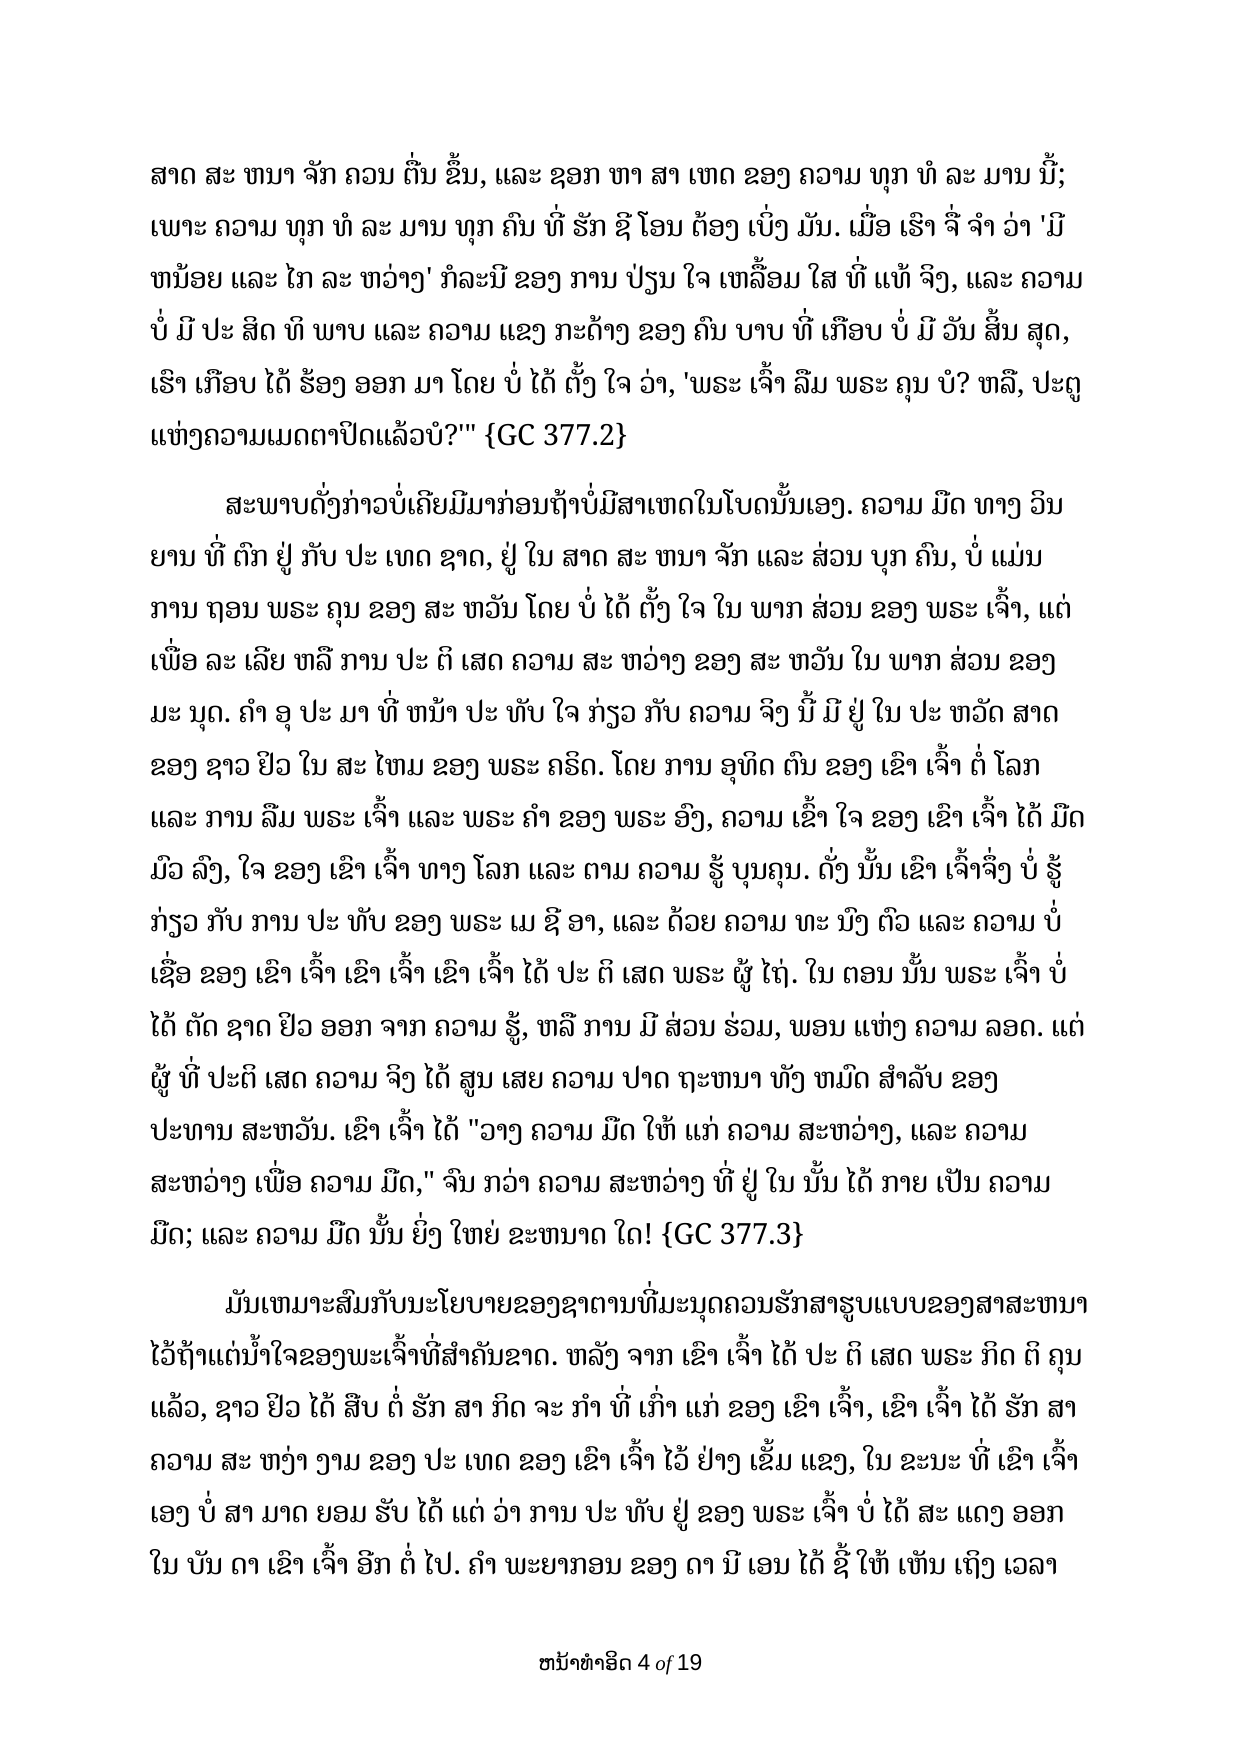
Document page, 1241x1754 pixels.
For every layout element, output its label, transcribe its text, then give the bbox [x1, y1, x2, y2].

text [150, 150, 1090, 459]
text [150, 1279, 1090, 1588]
text ສະພາບດັ່ງກ່າວບໍ່ເຄີຍມີມາກ່ອນຖ້າບໍ່ມີສາເຫດໃນໂບດນັ້ນເອງ. ຄວາມ ມືດ ທາງ ວິນ ຍານ ທີ່ ຕົກ ຢູ່ ກັບ ປະ ເທດ ຊາດ, ຢູ່ ໃນ ສາດ ສະ ຫນາ ຈັກ ແລະ ສ່ວນ ບຸກ ຄົນ, ບໍ່ ແມ່ນ ການ ຖອນ ພຣະ ຄຸນ ຂອງ ສະ ຫວັນ ໂດຍ ບໍ່ ໄດ້ ຕັ້ງ ໃຈ ໃນ ພາກ ສ່ວນ ຂອງ ພຣະ ເຈົ້າ, ແຕ່ ເພື່ອ ລະ ເລີຍ ຫລື ການ ປະ ຕິ ເສດ ຄວາມ ສະ ຫວ່າງ ຂອງ ສະ ຫວັນ ໃນ ພາກ ສ່ວນ ຂອງ ມະ ນຸດ. ຄໍາ ອຸ ປະ ມາ ທີ່ ຫນ້າ ປະ ທັບ ໃຈ ກ່ຽວ ກັບ ຄວາມ ຈິງ ນີ້ ມີ ຢູ່ ໃນ ປະ ຫວັດ ສາດ ຂອງ ຊາວ ຢິວ ໃນ ສະ ໄຫມ ຂອງ ພຣະ ຄຣິດ. ໂດຍ ການ ອຸທິດ ຕົນ ຂອງ ເຂົາ ເຈົ້າ ຕໍ່ ໂລກ ແລະ ການ ລືມ ພຣະ ເຈົ້າ ແລະ ພຣະ ຄໍາ ຂອງ ພຣະ ອົງ, ຄວາມ ເຂົ້າ ໃຈ ຂອງ ເຂົາ ເຈົ້າ ໄດ້ ມືດ ມົວ ລົງ, ໃຈ ຂອງ ເຂົາ ເຈົ້າ ທາງ ໂລກ ແລະ ຕາມ ຄວາມ ຮູ້ ບຸນຄຸນ. ດັ່ງ ນັ້ນ ເຂົາ ເຈົ້າຈຶ່ງ ບໍ່ ຮູ້ ກ່ຽວ ກັບ ການ ປະ ທັບ ຂອງ ພຣະ ເມ ຊີ ອາ, ແລະ ດ້ວຍ ຄວາມ ທະ ນົງ ຕົວ ແລະ ຄວາມ ບໍ່ ເຊື່ອ ຂອງ ເຂົາ ເຈົ້າ ເຂົາ ເຈົ້າ ເຂົາ ເຈົ້າ ໄດ້ ປະ ຕິ ເສດ ພຣະ ຜູ້ ໄຖ່. ໃນ ຕອນ ນັ້ນ ພຣະ ເຈົ້າ ບໍ່ ໄດ້ ຕັດ ຊາດ ຢິວ ອອກ ຈາກ ຄວາມ ຮູ້, ຫລື ການ ມີ ສ່ວນ ຮ່ວມ, ພອນ ແຫ່ງ ຄວາມ ລອດ. ແຕ່ ຜູ້ ທີ່ ປະຕິ ເສດ ຄວາມ ຈິງ ໄດ້ ສູນ ເສຍ ຄວາມ ປາດ ຖະຫນາ ທັງ ຫມົດ ສໍາລັບ ຂອງ ປະທານ ສະຫວັນ. ເຂົາ ເຈົ້າ ໄດ້ "ວາງ ຄວາມ ມືດ ໃຫ້ ແກ່ ຄວາມ ສະຫວ່າງ, ແລະ ຄວາມ ສະຫວ່າງ ເພື່ອ ຄວາມ ມືດ," ຈົນ ກວ່າ ຄວາມ ສະຫວ່າງ ທີ່ ຢູ່ ໃນ ນັ້ນ ໄດ້ ກາຍ ເປັນ ຄວາມ ມືດ; ແລະ ຄວາມ ມືດ ນັ້ນ ຍິ່ງ ໃຫຍ່ ຂະຫນາດ ໃດ! {GC 377.3} [150, 480, 1090, 1259]
